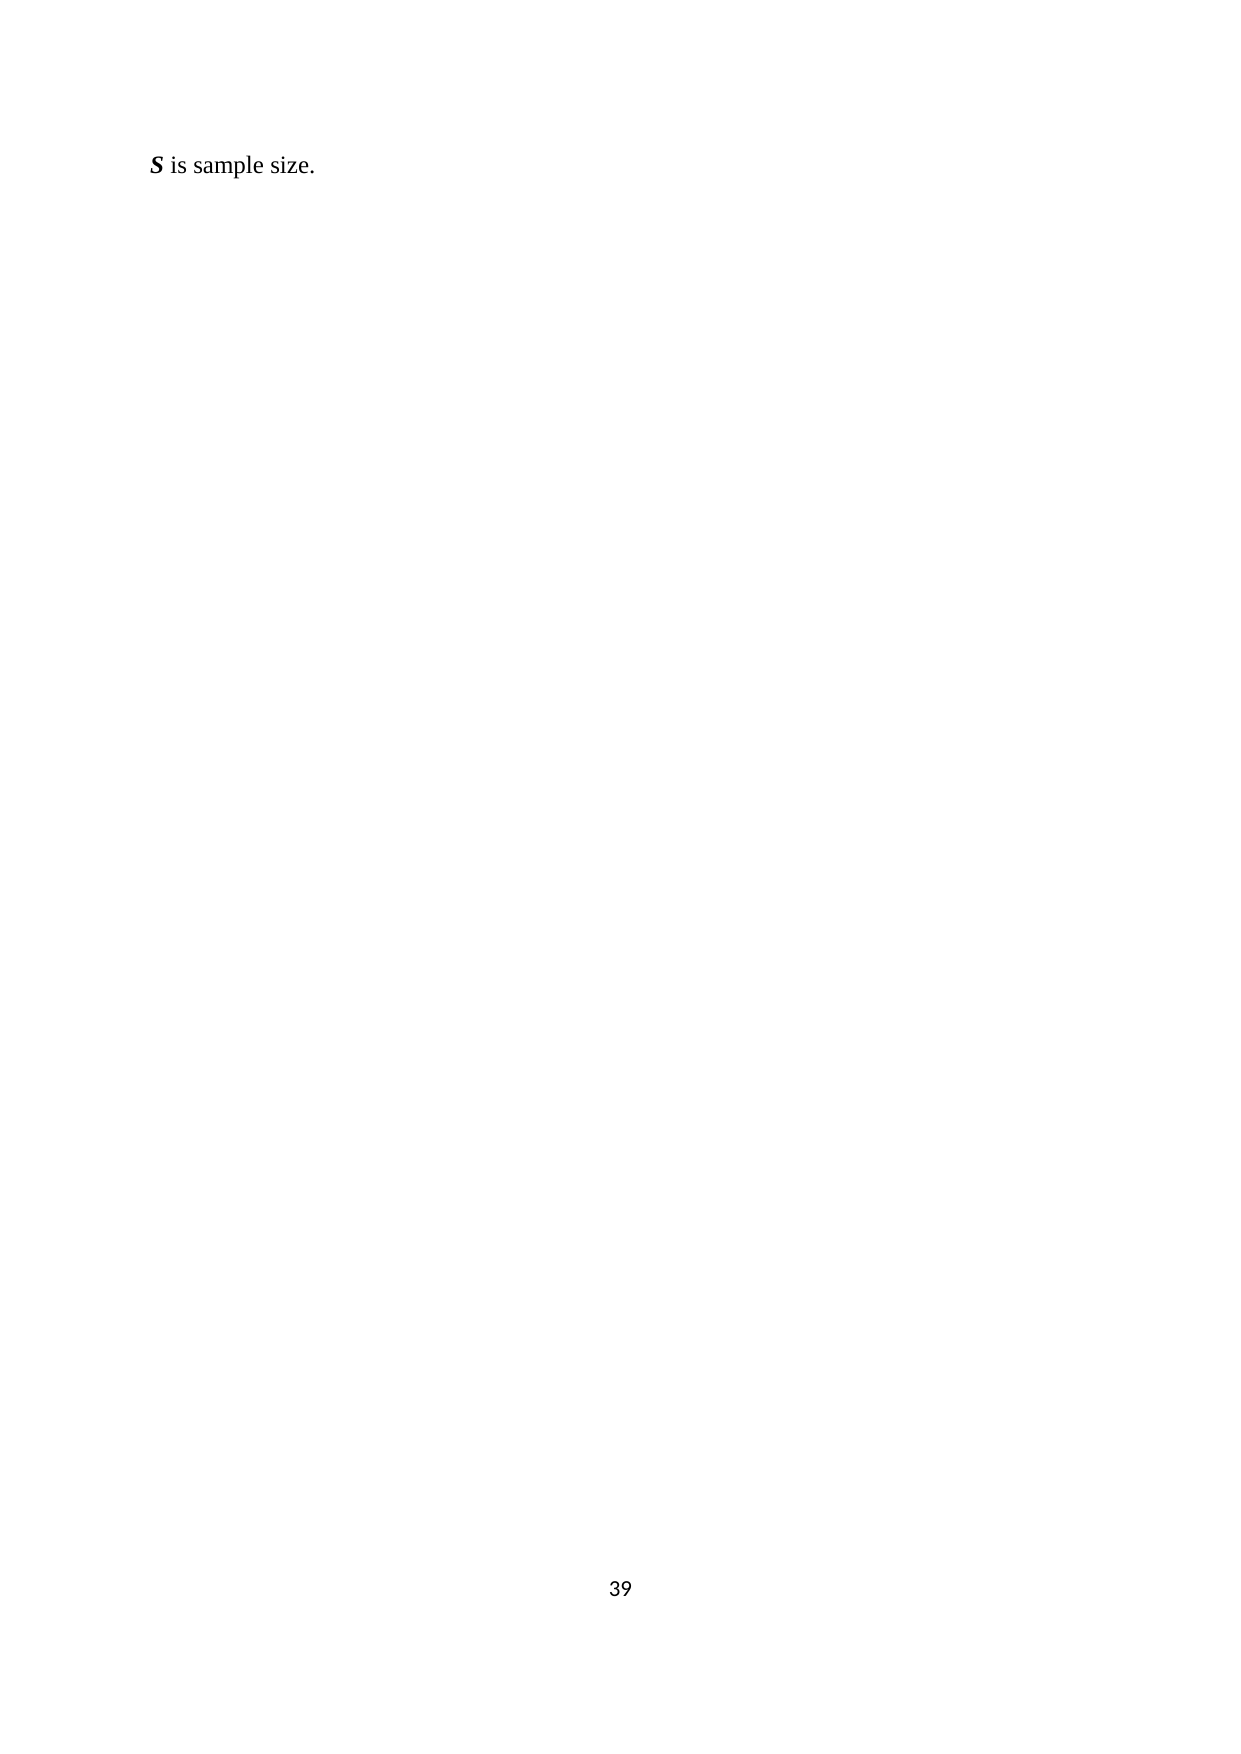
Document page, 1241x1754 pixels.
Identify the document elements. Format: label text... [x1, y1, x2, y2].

text S is sample size. [150, 150, 1090, 179]
